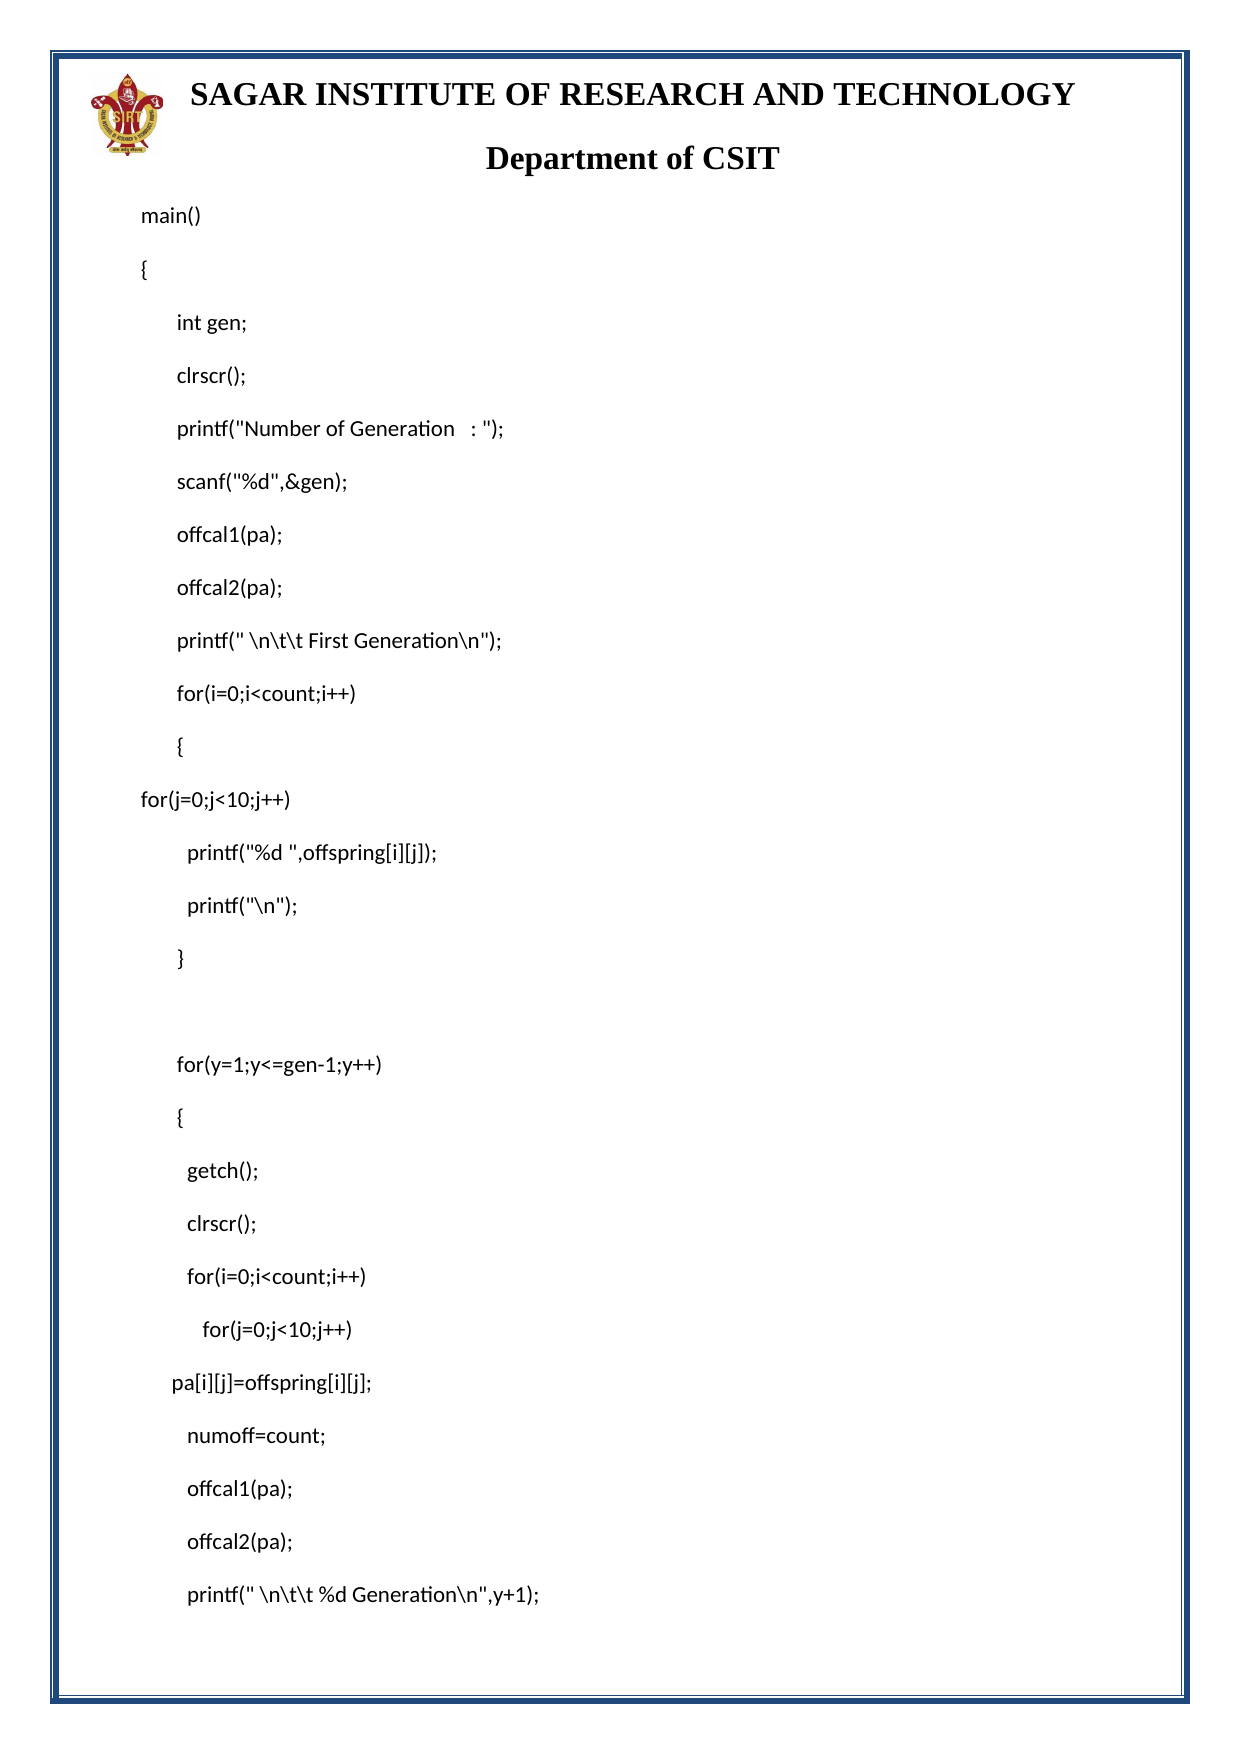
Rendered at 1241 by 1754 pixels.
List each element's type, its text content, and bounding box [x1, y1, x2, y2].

text offcal1(pa); [141, 520, 1125, 548]
text printf("Number of Generation : "); [141, 414, 1125, 442]
text scanf("%d",&gen); [141, 467, 1125, 495]
text printf(" \n\t\t First Generation\n"); [141, 626, 1125, 654]
text getch(); [141, 1156, 1125, 1184]
text int gen; [141, 308, 1125, 336]
text clrscr(); [141, 1209, 1125, 1237]
text for(i=0;i<count;i++) [141, 679, 1125, 707]
text for(i=0;i<count;i++) [141, 1262, 1125, 1290]
text for(j=0;j<10;j++) [141, 785, 1125, 813]
text offcal1(pa); [141, 1474, 1125, 1502]
text offcal2(pa); [141, 573, 1125, 601]
text { [141, 1103, 1125, 1131]
text numoff=count; [141, 1421, 1125, 1449]
text } [141, 944, 1125, 972]
text { [141, 255, 1125, 283]
text offcal2(pa); [141, 1527, 1125, 1555]
text main() [141, 202, 1125, 230]
text clrscr(); [141, 361, 1125, 389]
text for(y=1;y<=gen-1;y++) [141, 1050, 1125, 1078]
text pa[i][j]=offspring[i][j]; [141, 1368, 1125, 1396]
text { [141, 732, 1125, 760]
text printf("\n"); [141, 891, 1125, 919]
text printf("%d ",offspring[i][j]); [141, 838, 1125, 866]
text printf(" \n\t\t %d Generation\n",y+1); [141, 1580, 1125, 1608]
text for(j=0;j<10;j++) [141, 1315, 1125, 1343]
